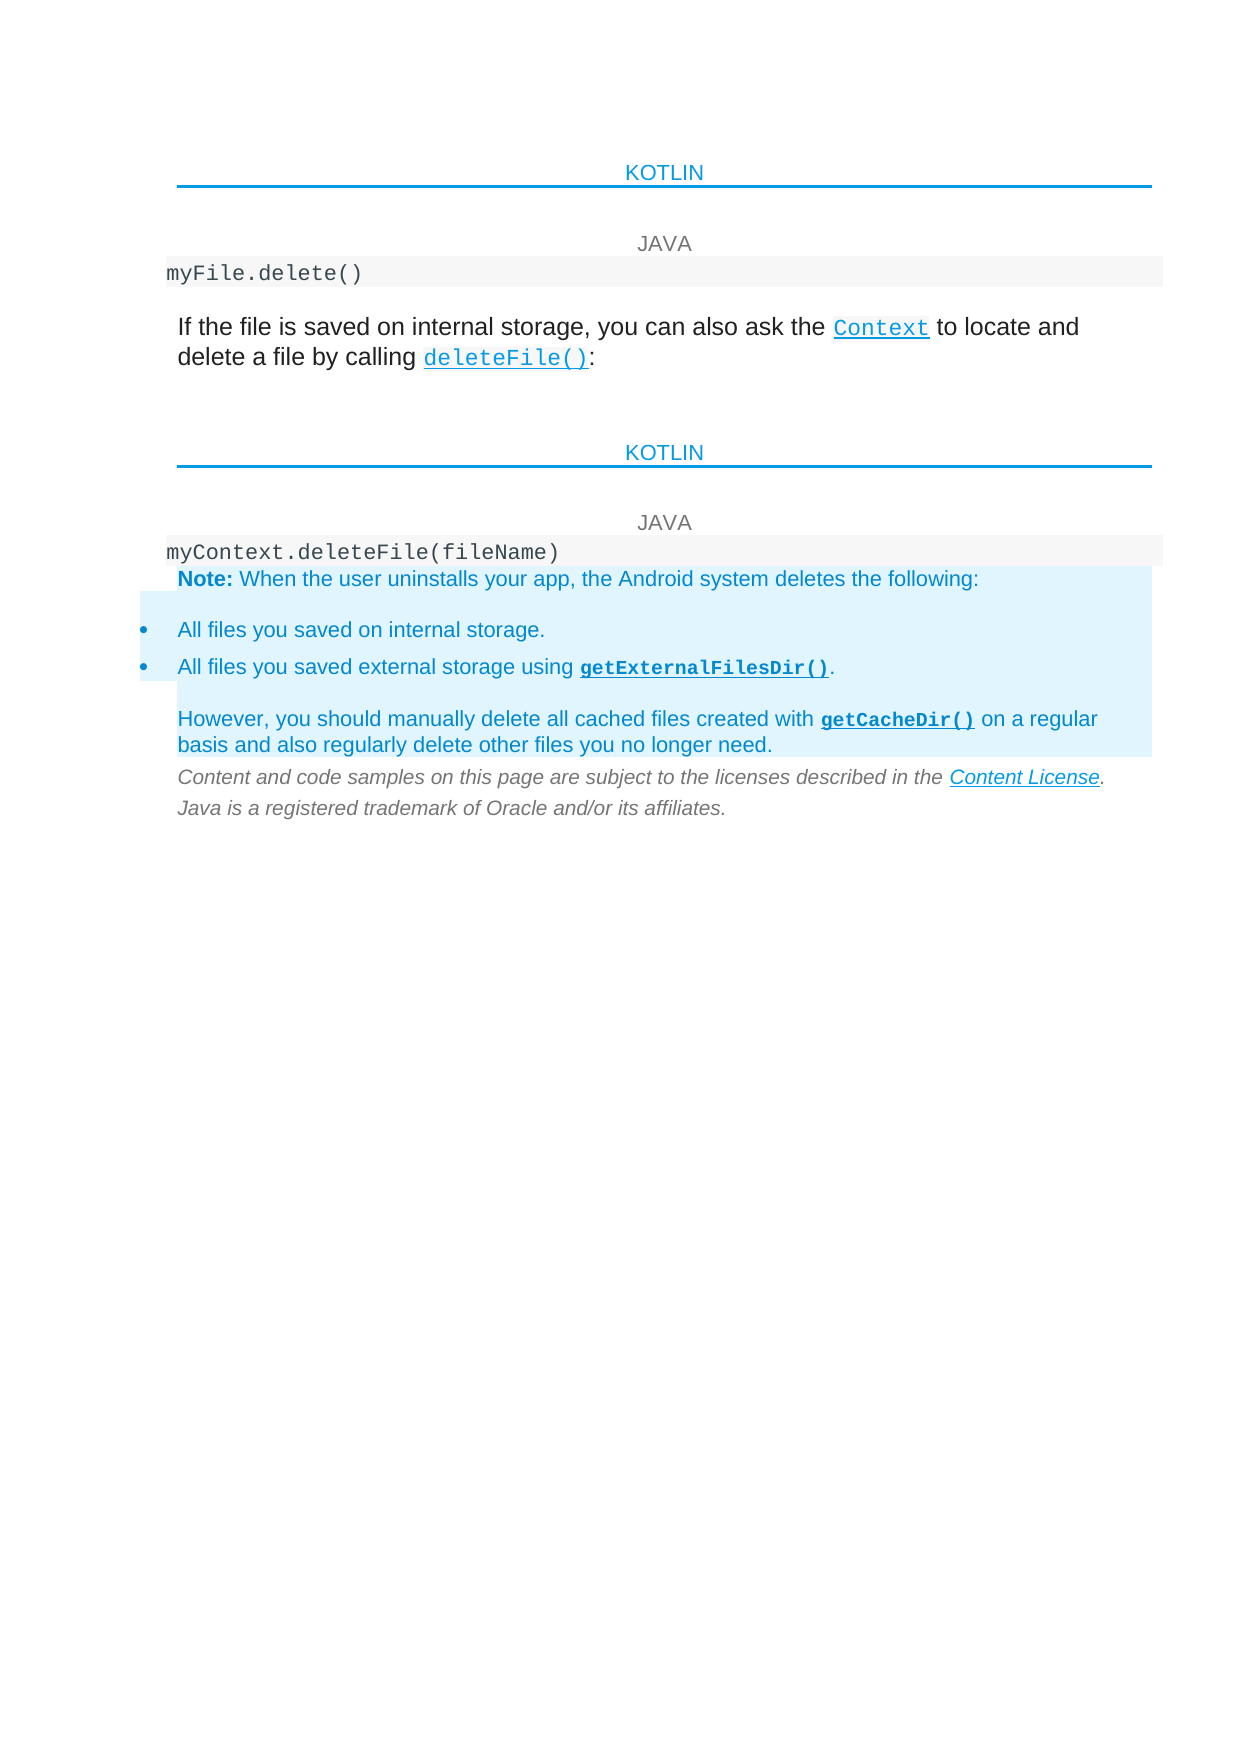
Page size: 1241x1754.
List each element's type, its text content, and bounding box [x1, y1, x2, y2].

list All files you saved on internal storage. [140, 616, 1152, 642]
text myContext.deleteFile(fileName) [166, 535, 1163, 566]
text KOTLIN [177, 397, 1152, 465]
text myFile.delete() [166, 256, 1163, 287]
text If the file is saved on internal storage, you can also ask the Context to locate and delete a file by calling deleteFile(): [177, 312, 1152, 372]
text JAVA [177, 188, 1152, 256]
text Content and code samples on this page are subject to the licenses described in the Content License. Java is a registered trademark of Oracle and/or its affiliates. [177, 757, 1152, 820]
text Note: When the user uninstalls your app, the Android system deletes the following: [177, 566, 1152, 591]
text JAVA [177, 468, 1152, 535]
text However, you should manually delete all cached files created with getCacheDir() on a regular basis and also regularly delete other files you no longer need. [177, 706, 1152, 757]
text KOTLIN [177, 118, 1152, 185]
list All files you saved external storage using getExternalFilesDir(). [140, 654, 1152, 681]
